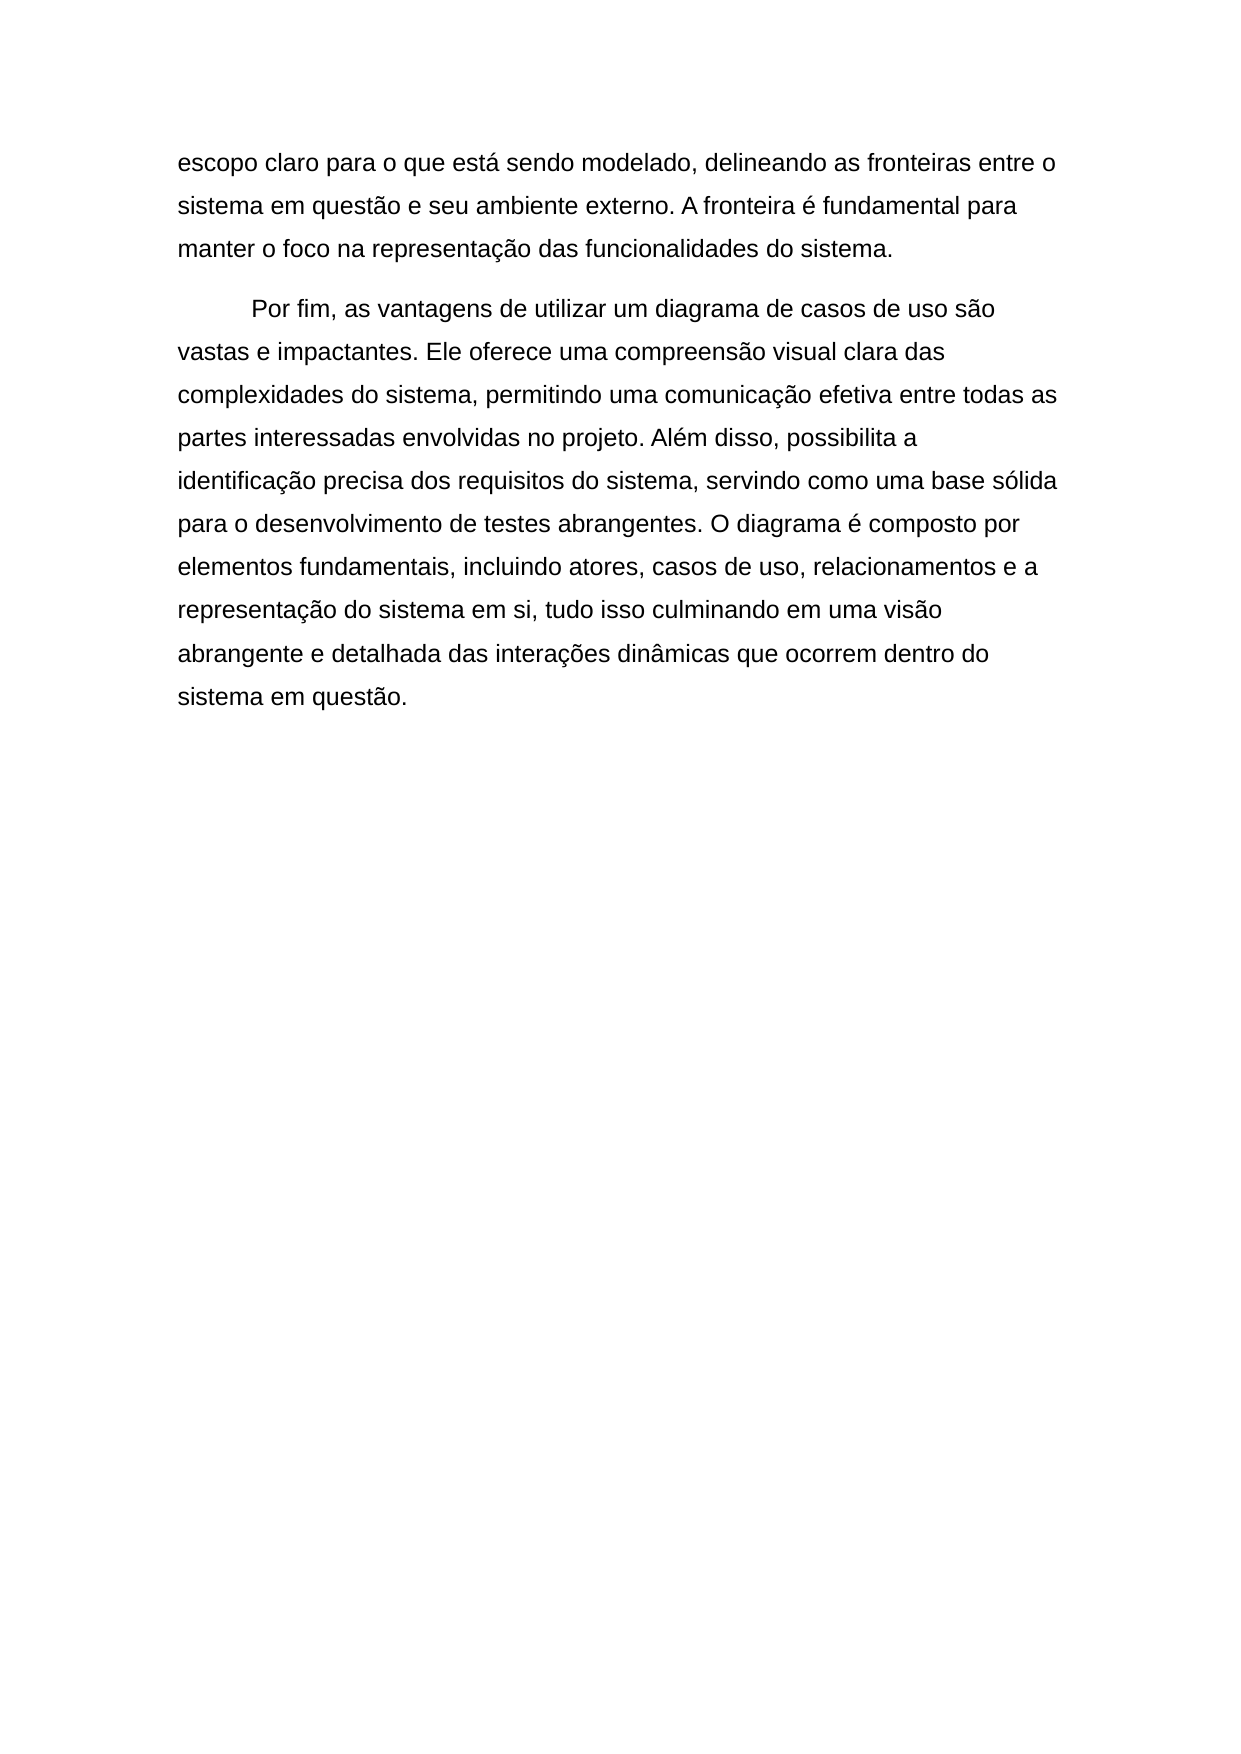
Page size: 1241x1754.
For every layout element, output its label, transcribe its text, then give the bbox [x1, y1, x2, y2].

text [177, 148, 1063, 263]
text Por fim, as vantagens de utilizar um diagrama de casos de uso são vastas e impactantes. Ele oferece uma compreensão visual clara das complexidades do sistema, permitindo uma comunicação efetiva entre todas as partes interessadas envolvidas no projeto. Além disso, possibilita a identificação precisa dos requisitos do sistema, servindo como uma base sólida para o desenvolvimento de testes abrangentes. O diagrama é composto por elementos fundamentais, incluindo atores, casos de uso, relacionamentos e a representação do sistema em si, tudo isso culminando em uma visão abrangente e detalhada das interações dinâmicas que ocorrem dentro do sistema em questão. [177, 294, 1063, 711]
